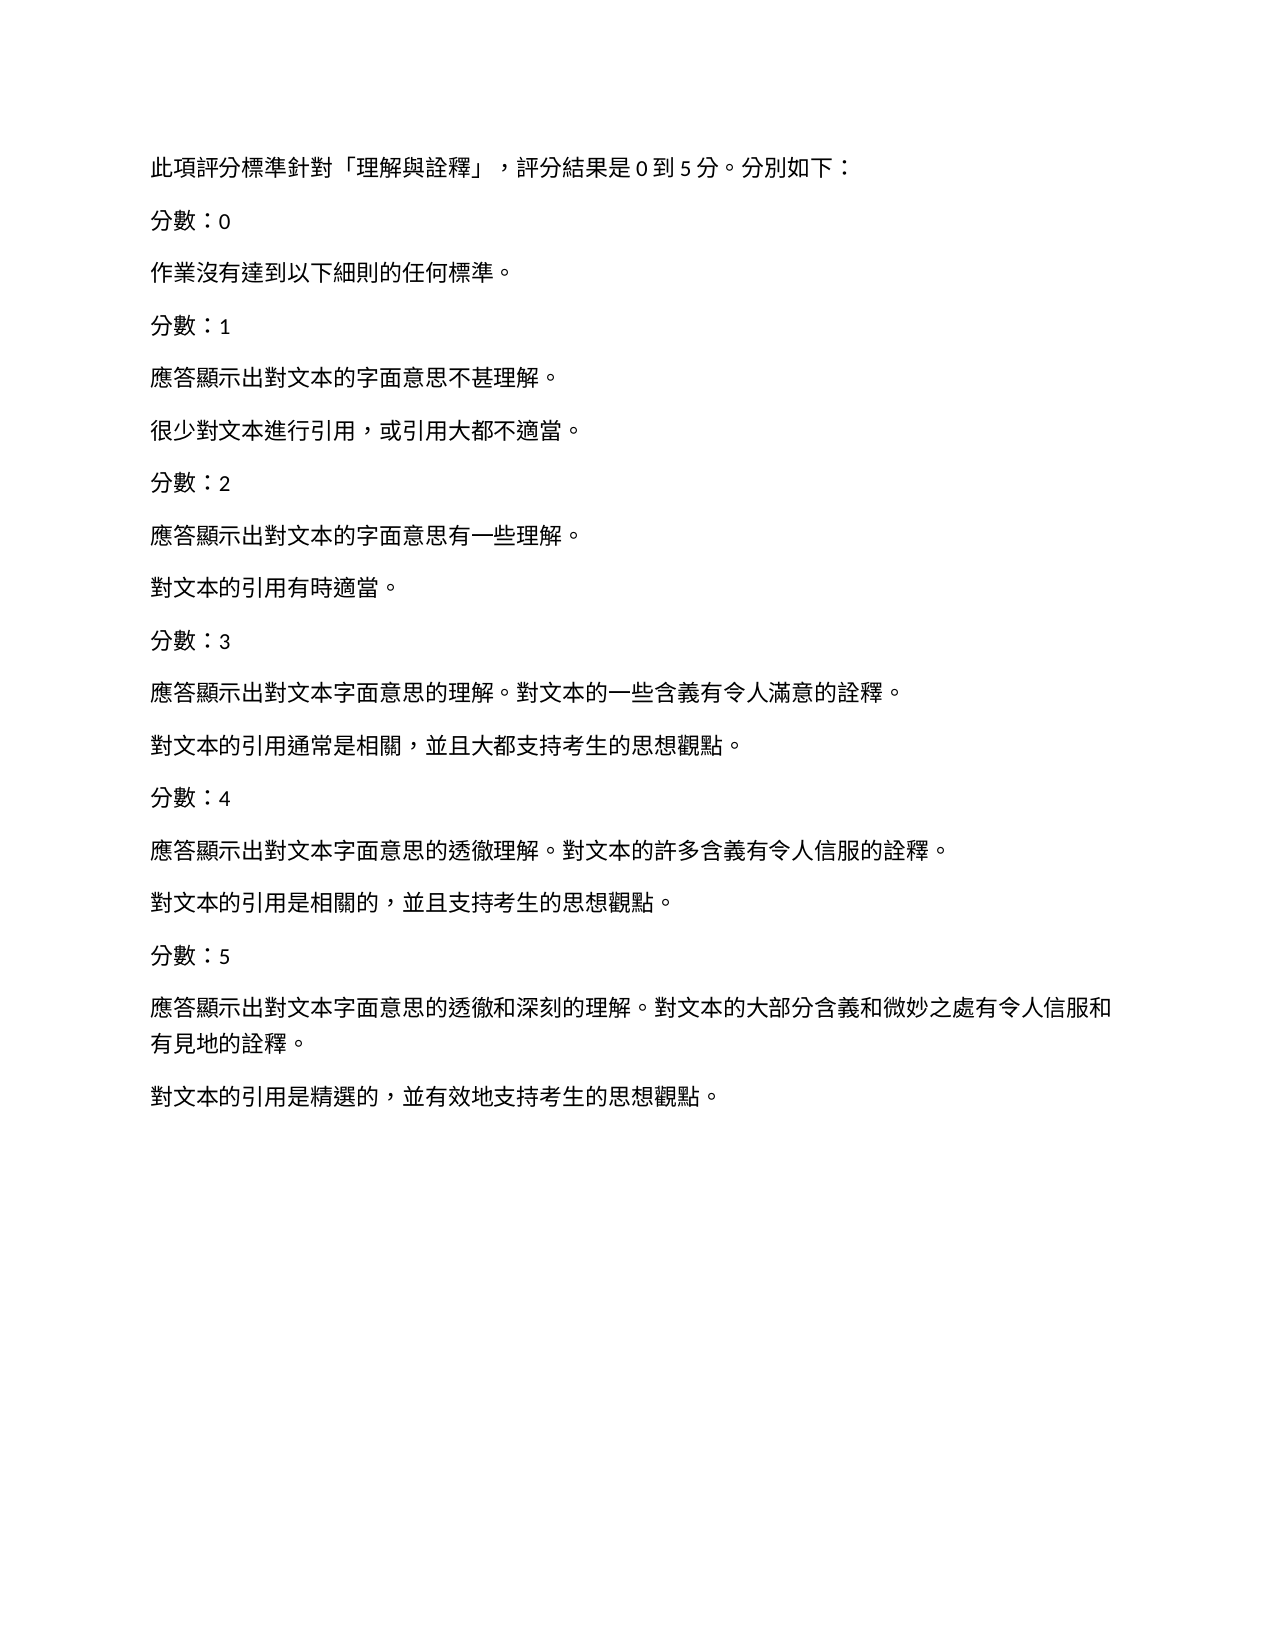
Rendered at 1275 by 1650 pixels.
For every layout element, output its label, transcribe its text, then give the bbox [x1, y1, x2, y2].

text 對文本的引用通常是相關，並且大都支持考生的思想觀點。 [150, 727, 1125, 761]
text 分數：2 [150, 465, 1125, 498]
text 對文本的引用有時適當。 [150, 570, 1125, 603]
text 很少對文本進行引用，或引用大都不適當。 [150, 412, 1125, 446]
text 應答顯示出對文本字面意思的透徹理解。對文本的許多含義有令人信服的詮釋。 [150, 832, 1125, 866]
text 分數：3 [150, 622, 1125, 656]
text 應答顯示出對文本的字面意思有一些理解。 [150, 517, 1125, 551]
text 應答顯示出對文本字面意思的理解。對文本的一些含義有令人滿意的詮釋。 [150, 675, 1125, 708]
text 分數：1 [150, 307, 1125, 341]
text 對文本的引用是精選的，並有效地支持考生的思想觀點。 [150, 1078, 1125, 1112]
text 作業沒有達到以下細則的任何標準。 [150, 255, 1125, 288]
text 分數：4 [150, 780, 1125, 813]
text 此項評分標準針對「理解與詮釋」，評分結果是0到5分。分別如下： [150, 150, 1125, 183]
text 應答顯示出對文本字面意思的透徹和深刻的理解。對文本的大部分含義和微妙之處有令人信服和有見地的詮釋。 [150, 990, 1125, 1059]
text 對文本的引用是相關的，並且支持考生的思想觀點。 [150, 885, 1125, 918]
text 分數：5 [150, 937, 1125, 971]
text 分數：0 [150, 202, 1125, 236]
text 應答顯示出對文本的字面意思不甚理解。 [150, 360, 1125, 393]
